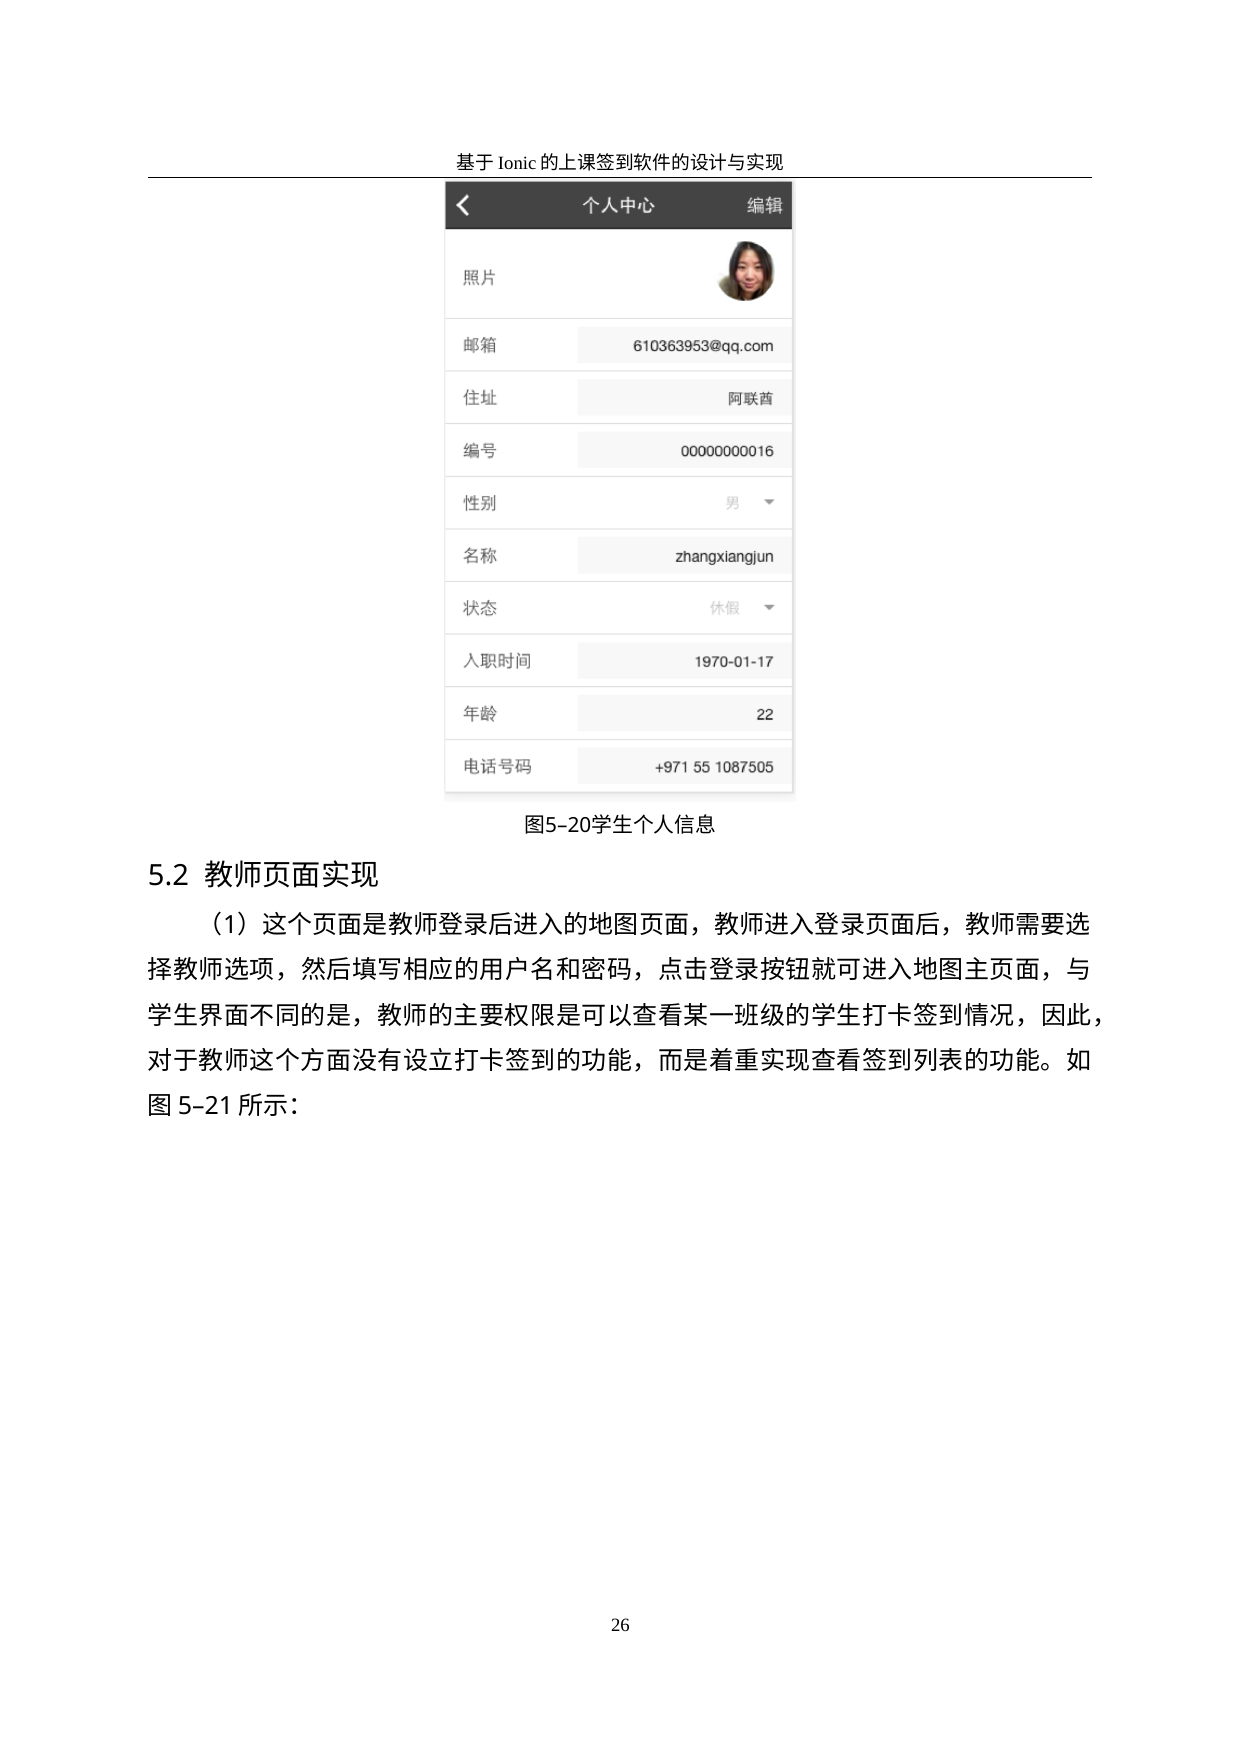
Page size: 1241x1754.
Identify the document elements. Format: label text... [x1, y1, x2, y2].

subtitle 教师页面实现 [148, 852, 1092, 894]
picture [444, 178, 796, 802]
